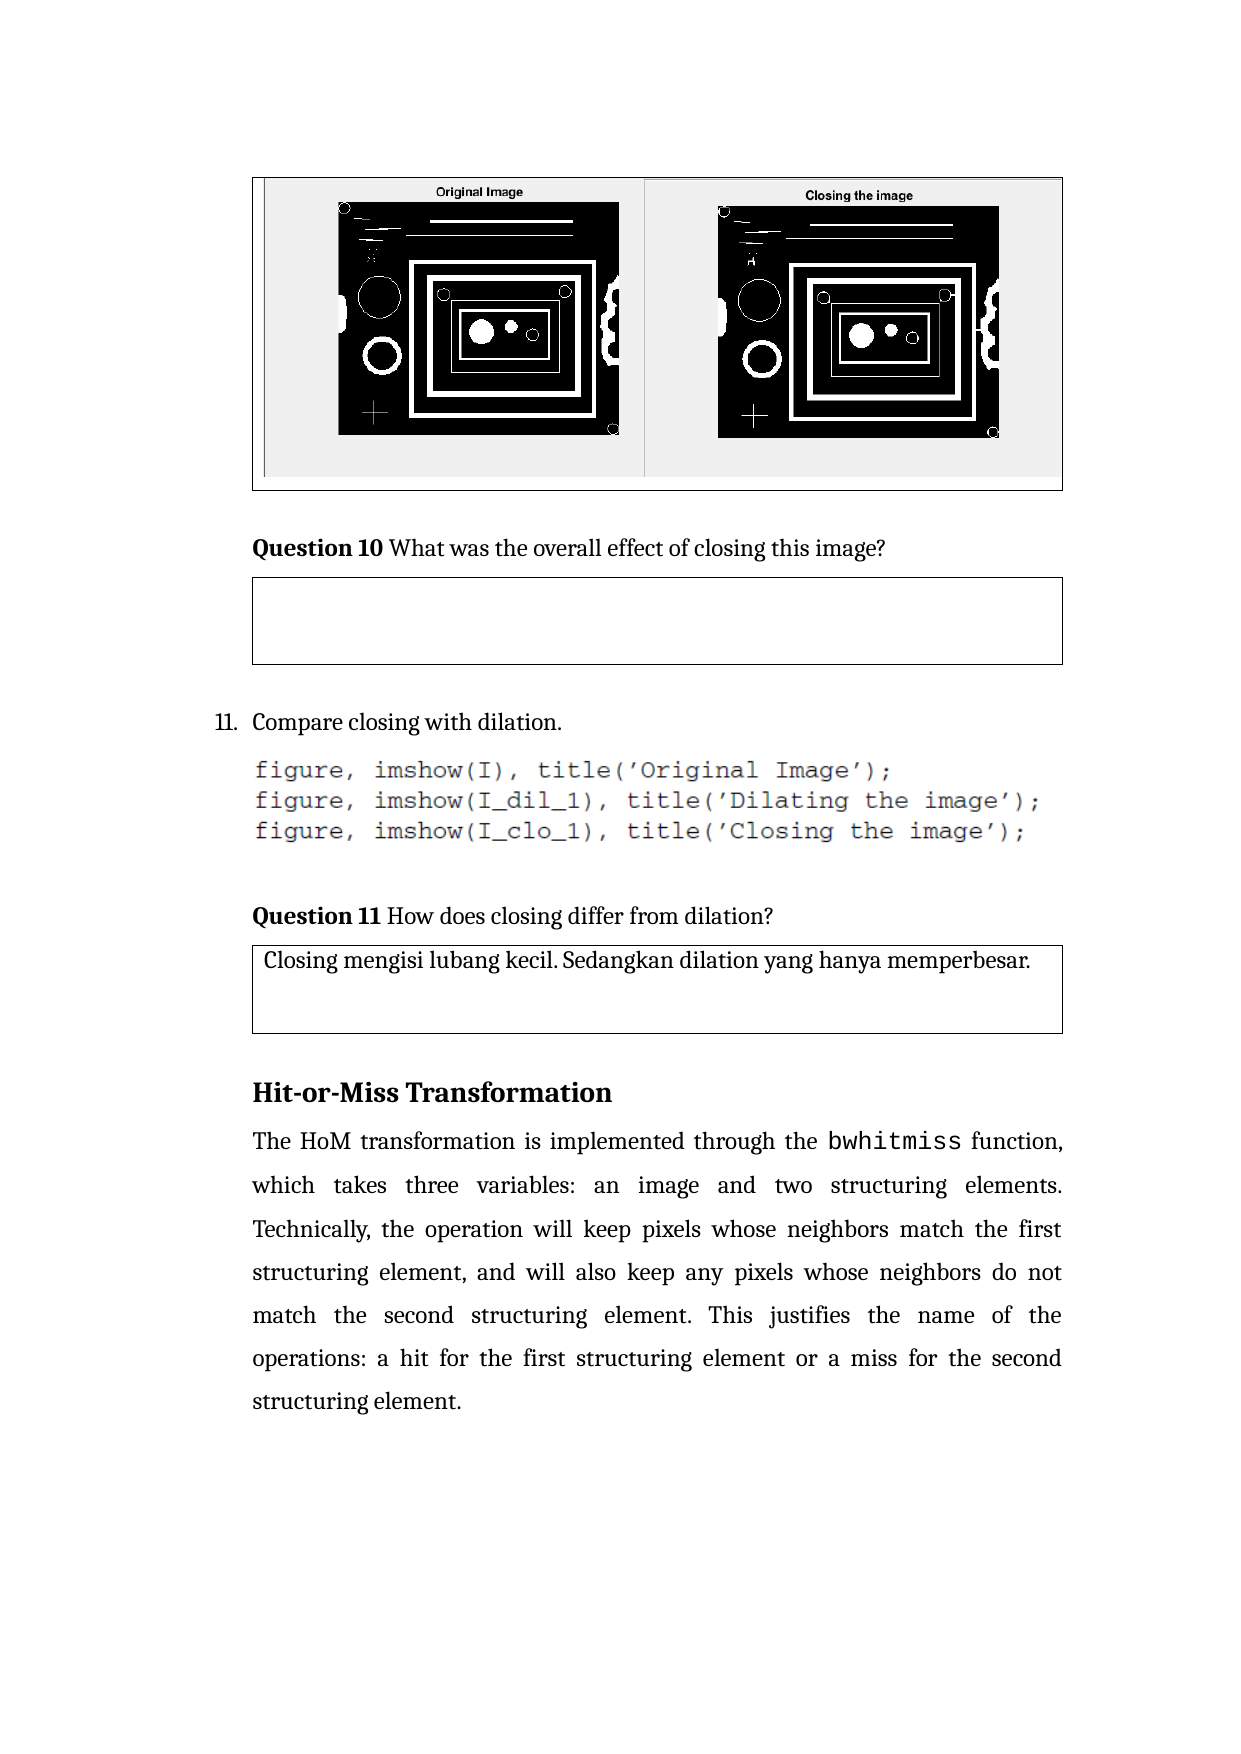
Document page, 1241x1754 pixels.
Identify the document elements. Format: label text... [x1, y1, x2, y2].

table_header Closing mengisi lubang kecil. Sedangkan dilation yang hanya memperbesar. [253, 946, 1062, 1032]
list Question 10 What was the overall effect of closing this image? [252, 534, 1063, 562]
table_cell [253, 178, 1062, 489]
list Compare closing with dilation. [215, 708, 1063, 737]
list Hit-or-Miss Transformation [252, 1077, 1063, 1110]
table_header [253, 578, 1062, 664]
picture [252, 751, 1073, 846]
list Question 11 How does closing differ from dilation? [252, 902, 1063, 931]
list The HoM transformation is implemented through the bwhitmiss function, which takes three variables: an image and two structuring elements. Technically, the operation will keep pixels whose neighbors match the first structuring element, and will also keep any pixels whose neighbors do not match the second structuring element. This justifies the name of the operations: a hit for the first structuring element or a miss for the second structuring element. [252, 1127, 1063, 1416]
picture [263, 178, 1062, 477]
